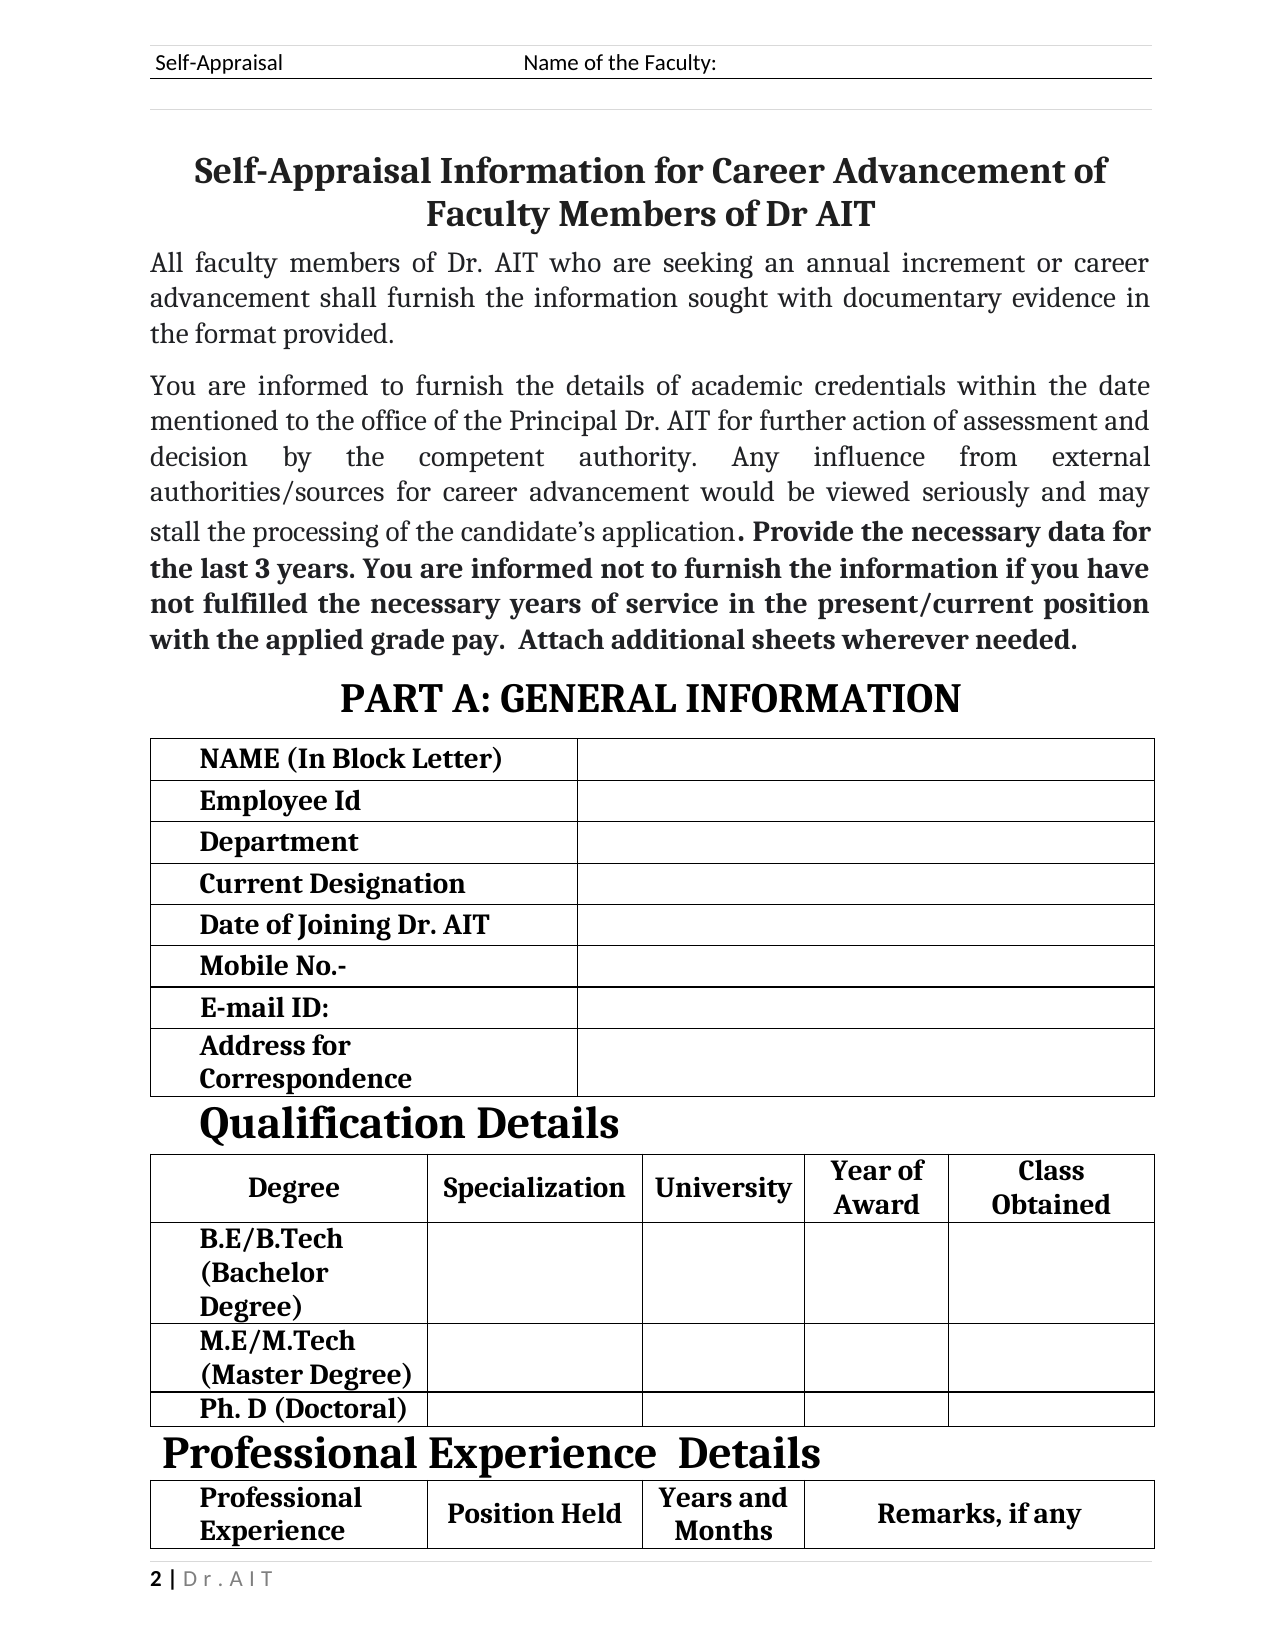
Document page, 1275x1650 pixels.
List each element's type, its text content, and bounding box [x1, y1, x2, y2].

table_cell Class Obtained [949, 1155, 1154, 1222]
table_cell Remarks, if any [805, 1481, 1154, 1548]
table_cell [643, 1223, 804, 1323]
table_cell M.E/M.Tech (Master Degree) [151, 1324, 427, 1391]
table_cell [578, 946, 1154, 986]
table_cell [643, 1324, 804, 1391]
text Self-Appraisal Information for Career Advancement of Faculty Members of Dr AIT [150, 150, 426, 236]
table_cell Mobile No.- [151, 946, 577, 986]
table_cell Years and Months [643, 1481, 804, 1548]
text PART A: GENERAL INFORMATION [150, 675, 1152, 723]
table_header [578, 739, 1154, 780]
table_cell Ph. D (Doctoral) [151, 1393, 427, 1426]
table_cell Date of Joining Dr. AIT [151, 905, 577, 945]
table_cell [643, 1393, 804, 1426]
table_cell [578, 905, 1154, 945]
table_cell [949, 1324, 1154, 1391]
table_cell Professional Experience [151, 1481, 427, 1548]
text You are informed to furnish the details of academic credentials within the date mentioned to the office of the Principal Dr. AIT for further action of assessment and decision by the competent authority. Any influence from external authorities/sources for career advancement would be viewed seriously and may stall the processing of the candidate’s application. Provide the necessary data for the last 3 years. You are informed not to furnish the information if you have not fulfilled the necessary years of service in the present/current position with the applied grade pay. Attach additional sheets wherever needed. [150, 509, 1152, 552]
table_cell [578, 822, 1154, 862]
table_cell Degree [151, 1155, 427, 1222]
table_cell Specialization [428, 1155, 642, 1222]
table_cell Year of Award [805, 1155, 948, 1222]
table_cell [578, 1029, 1154, 1096]
table_cell [805, 1393, 948, 1426]
table_cell E-mail ID: [151, 988, 577, 1028]
table_cell [428, 1223, 642, 1323]
table_cell [428, 1324, 642, 1391]
table_cell Current Designation [151, 864, 577, 904]
table_cell University [643, 1155, 804, 1222]
table_cell Department [151, 822, 577, 862]
table_cell [949, 1223, 1154, 1323]
table_cell [805, 1223, 948, 1323]
table_cell [805, 1324, 948, 1391]
table_cell Professional Experience Details [151, 1427, 1154, 1480]
text Self-Appraisal Information for Career Advancement of Faculty Members of Dr AIT [876, 150, 1152, 236]
text All faculty members of Dr. AIT who are seeking an annual increment or career advancement shall furnish the information sought with documentary evidence in the format provided. [150, 315, 1152, 350]
table_header NAME (In Block Letter) [151, 739, 577, 780]
table_cell B.E/B.Tech (Bachelor Degree) [151, 1223, 427, 1323]
table_cell [578, 781, 1154, 821]
table_cell Position Held [428, 1481, 642, 1548]
table_cell Employee Id [151, 781, 577, 821]
table_cell [428, 1393, 642, 1426]
table_cell Qualification Details [151, 1097, 1154, 1153]
table_cell Address for Correspondence [151, 1029, 577, 1096]
table_cell [949, 1393, 1154, 1426]
table_cell [578, 864, 1154, 904]
table_cell [578, 988, 1154, 1028]
